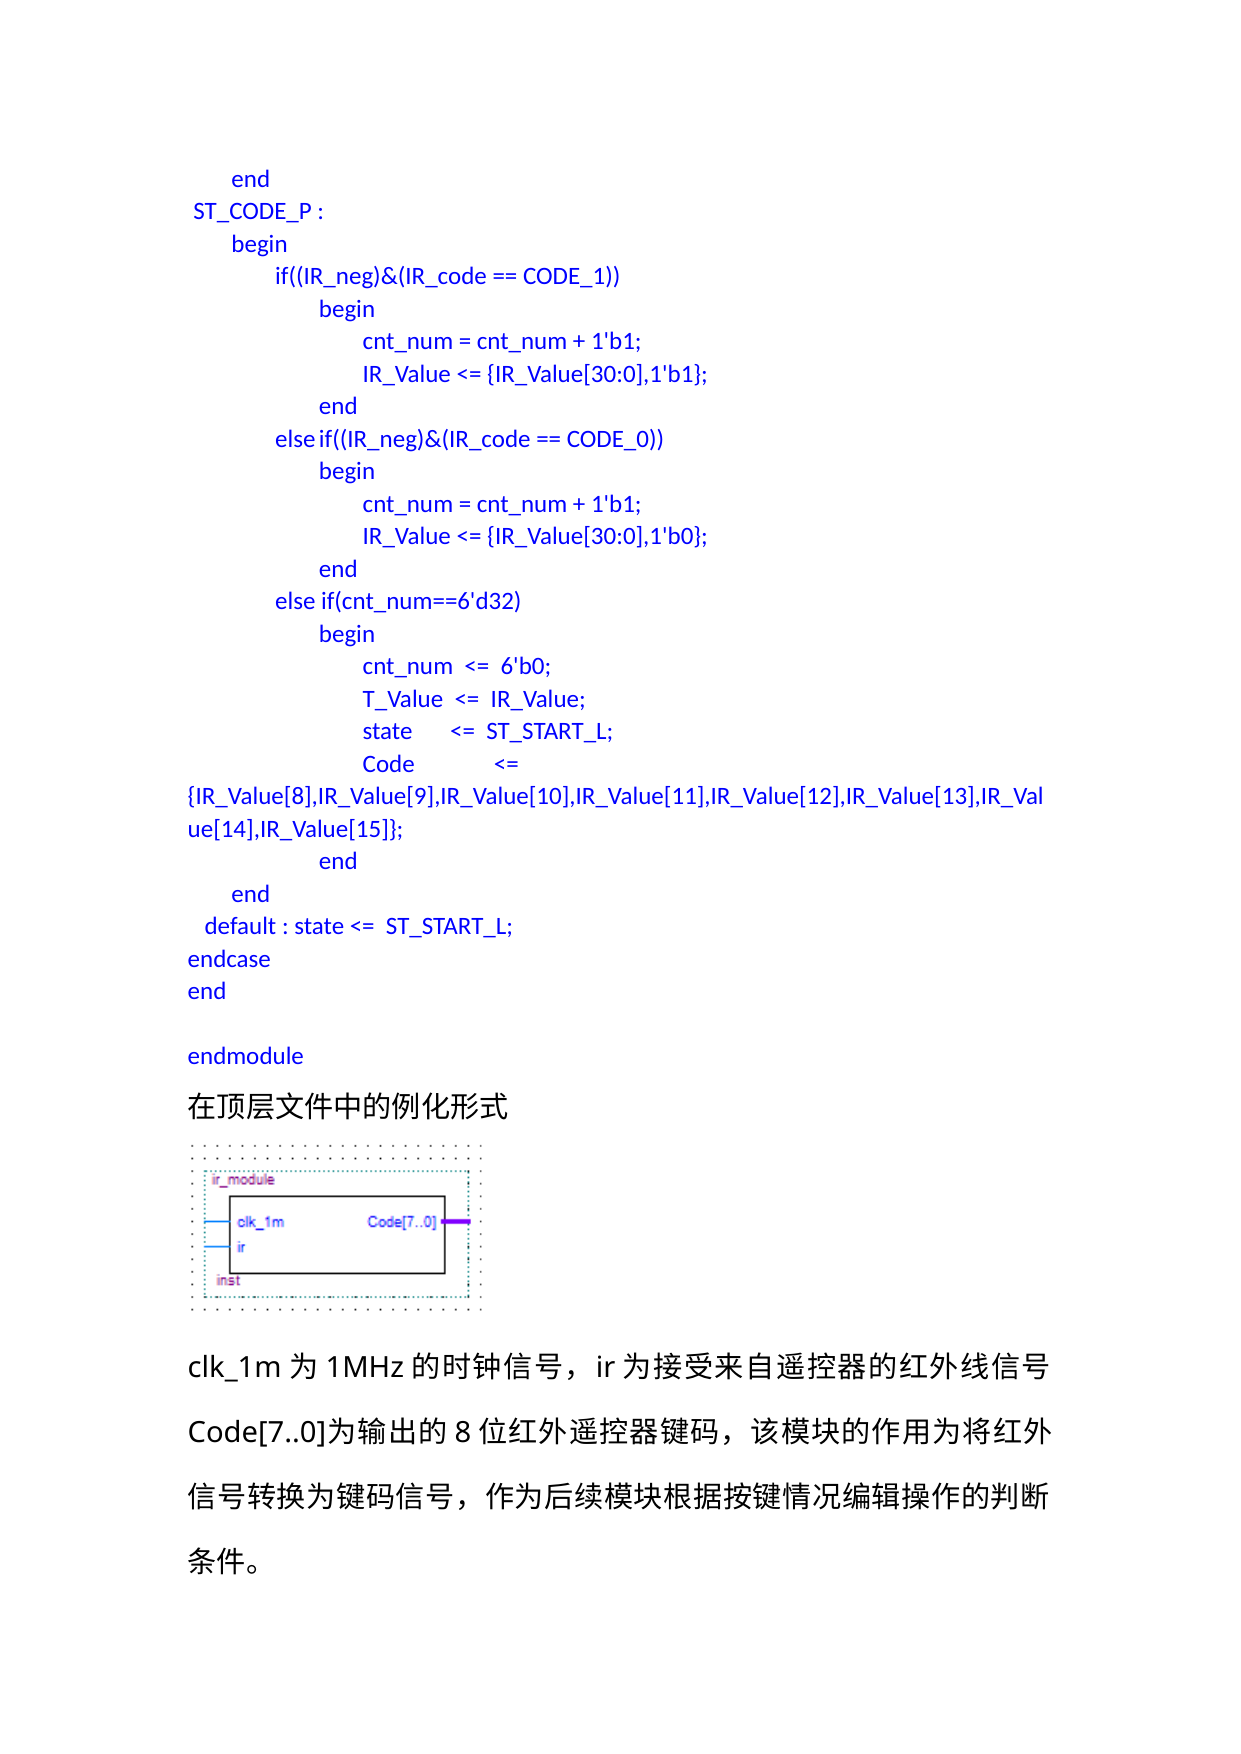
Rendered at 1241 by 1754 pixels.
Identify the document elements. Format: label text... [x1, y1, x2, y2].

text ST_CODE_P : [187, 194, 1053, 227]
text 在顶层文件中的例化形式 [187, 1072, 1053, 1137]
text else if((IR_neg)&(IR_code == CODE_0)) [187, 422, 1053, 454]
text IR_Value <= {IR_Value[30:0],1'b0}; [187, 519, 1053, 552]
text cnt_num <= 6'b0; [187, 649, 1053, 682]
text if((IR_neg)&(IR_code == CODE_1)) [187, 259, 1053, 292]
text end [187, 552, 1053, 584]
text endcase [187, 942, 1053, 974]
text state <= ST_START_L; [187, 714, 1053, 747]
text cnt_num = cnt_num + 1'b1; [187, 487, 1053, 519]
text default : state <= ST_START_L; [187, 909, 1053, 942]
text begin [187, 292, 1053, 324]
text begin [187, 617, 1053, 649]
text end [187, 162, 1053, 194]
text begin [187, 227, 1053, 259]
text end [187, 974, 1053, 1007]
text clk_1m为1MHz的时钟信号，ir为接受来自遥控器的红外线信号，Code[7..0]为输出的8位红外遥控器键码，该模块的作用为将红外信号转换为键码信号，作为后续模块根据按键情况编辑操作的判断条件。 [187, 1332, 1053, 1592]
text endmodule [187, 1039, 1053, 1072]
text end [187, 877, 1053, 909]
picture [187, 1137, 482, 1317]
text begin [187, 454, 1053, 487]
text end [187, 844, 1053, 877]
text IR_Value <= {IR_Value[30:0],1'b1}; [187, 357, 1053, 389]
text cnt_num = cnt_num + 1'b1; [187, 324, 1053, 357]
text Code <= {IR_Value[8],IR_Value[9],IR_Value[10],IR_Value[11],IR_Value[12],IR_Value[13],IR_Value[14],IR_Value[15]}; [187, 747, 1053, 844]
text else if(cnt_num==6'd32) [187, 584, 1053, 617]
text T_Value <= IR_Value; [187, 682, 1053, 714]
text end [187, 389, 1053, 422]
